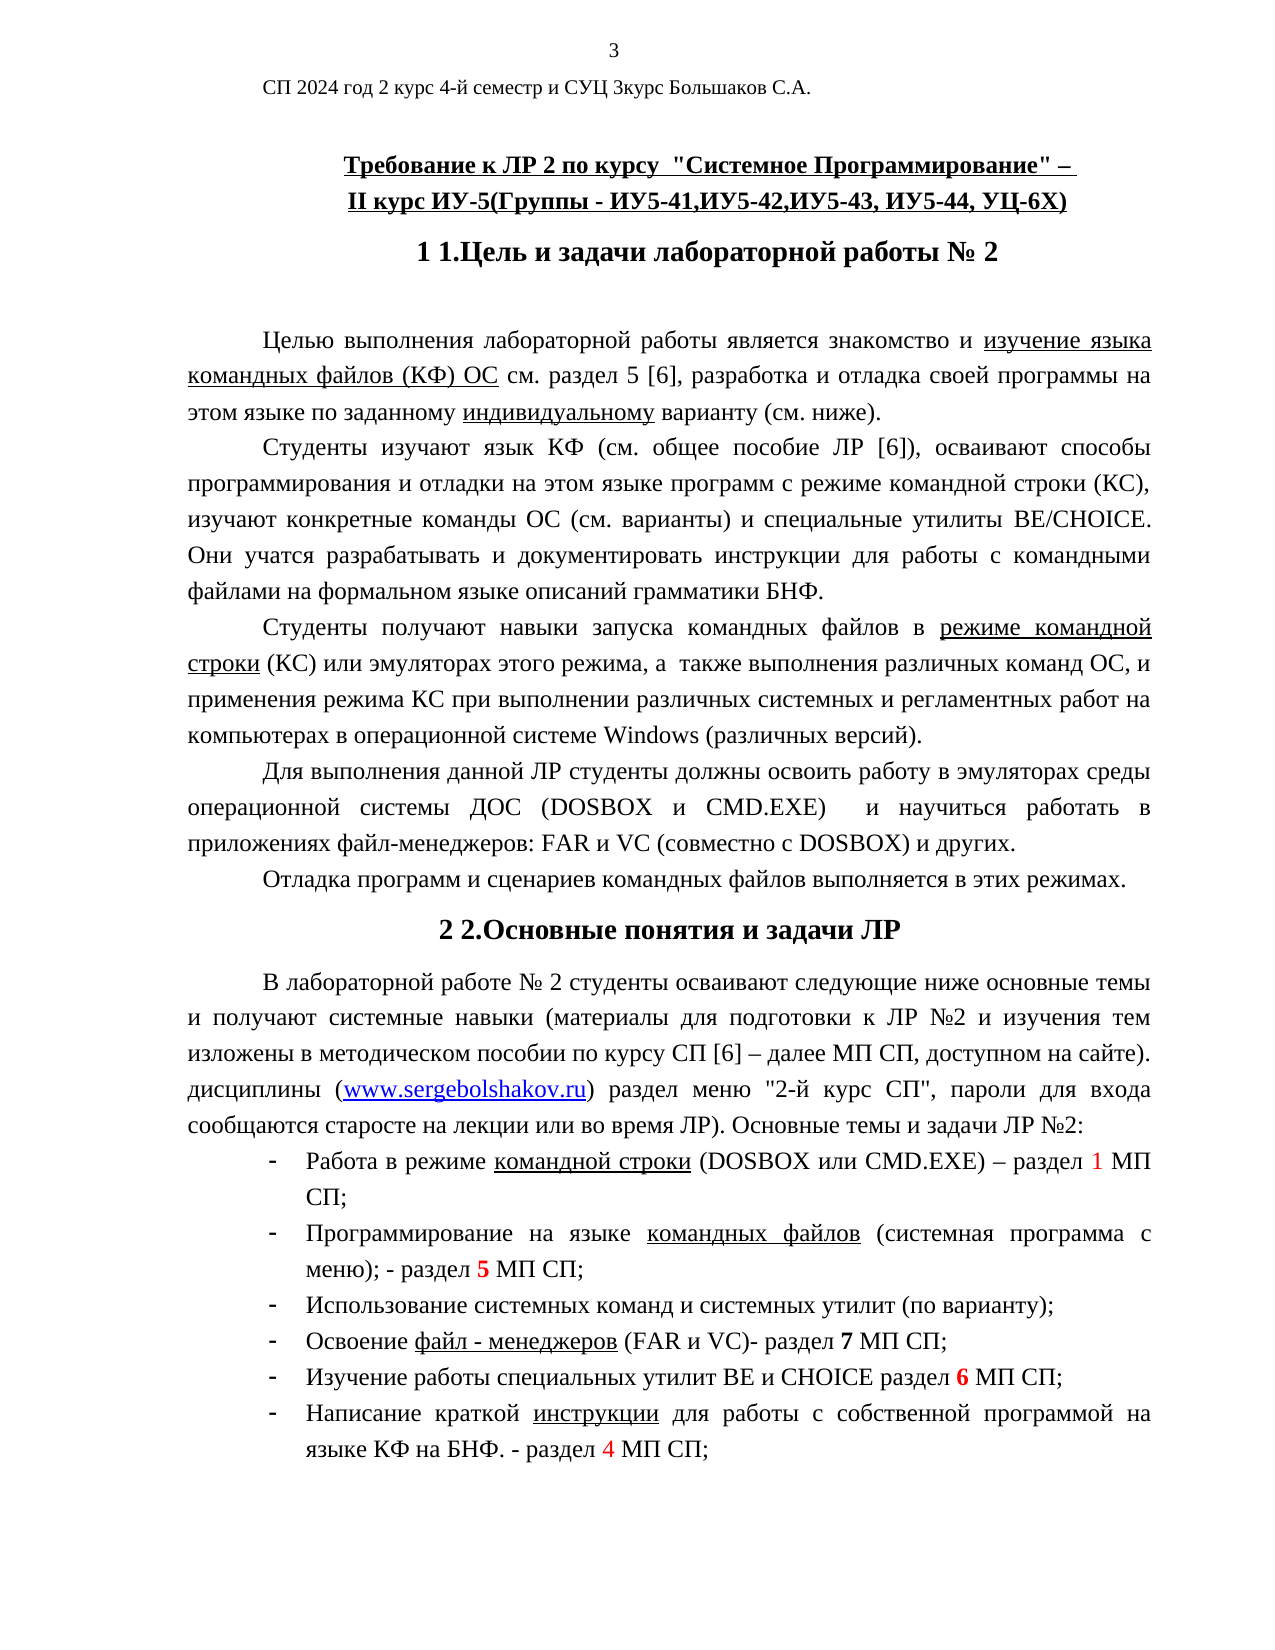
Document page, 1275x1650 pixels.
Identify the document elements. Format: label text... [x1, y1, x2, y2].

list Программирование на языке командных файлов (системная программа с меню); - раздел 5 МП СП; [268, 1218, 1152, 1283]
title Требование к ЛР 2 по курсу "Системное Программирование" – [187, 150, 1152, 179]
list Написание краткой инструкции для работы с собственной программой на языке КФ на БНФ. - раздел 4 МП СП; [268, 1398, 1152, 1462]
list Работа в режиме командной строки (DOSBOX или CMD.EXE) – раздел 1 МП СП; [268, 1146, 1152, 1211]
subtitle 1.Цель и задачи лабораторной работы № 2 [187, 234, 1152, 268]
text Для выполнения данной ЛР студенты должны освоить работу в эмуляторах среды операционной системы ДОС (DOSBOX и CMD.EXE) и научиться работать в приложениях файл-менеджеров: FAR и VC (совместно с DOSBOX) и других. [187, 756, 1152, 857]
text Отладка программ и сценариев командных файлов выполняется в этих режимах. [187, 864, 1152, 892]
text В лабораторной работе № 2 студенты осваивают следующие ниже основные темы и получают системные навыки (материалы для подготовки к ЛР №2 и изучения тем изложены в методическом пособии по курсу СП [6] – далее МП СП, доступном на сайте). дисциплины (www.sergebolshakov.ru) раздел меню "2-й курс СП", пароли для входа сообщаются старосте на лекции или во время ЛР). Основные темы и задачи ЛР №2: [187, 967, 1152, 1139]
text Целью выполнения лабораторной работы является знакомство и изучение языка командных файлов (КФ) ОС см. раздел 5 [6], разработка и отладка своей программы на этом языке по заданному индивидуальному варианту (см. ниже). [187, 325, 1152, 425]
text Студенты изучают язык КФ (см. общее пособие ЛР [6]), осваивают способы программирования и отладки на этом языке программ с режиме командной строки (КС), изучают конкретные команды ОС (см. варианты) и специальные утилиты BE/CHOICE. Они учатся разрабатывать и документировать инструкции для работы с командными файлами на формальном языке описаний грамматики БНФ. [187, 432, 1152, 605]
list Освоение файл - менеджеров (FAR и VC)- раздел 7 МП СП; [268, 1326, 1152, 1355]
text Студенты получают навыки запуска командных файлов в режиме командной строки (КС) или эмуляторах этого режима, а также выполнения различных команд ОС, и применения режима КС при выполнении различных системных и регламентных работ на компьютерах в операционной системе Windows (различных версий). [187, 612, 1152, 749]
list Использование системных команд и системных утилит (по варианту); [268, 1290, 1152, 1319]
list Изучение работы специальных утилит BE и CHOICE раздел 6 МП СП; [268, 1362, 1152, 1391]
subtitle 2.Основные понятия и задачи ЛР [187, 912, 1152, 946]
text II курс ИУ-5(Группы - ИУ5-41,ИУ5-42,ИУ5-43, ИУ5-44, УЦ-6X) [187, 186, 1152, 215]
